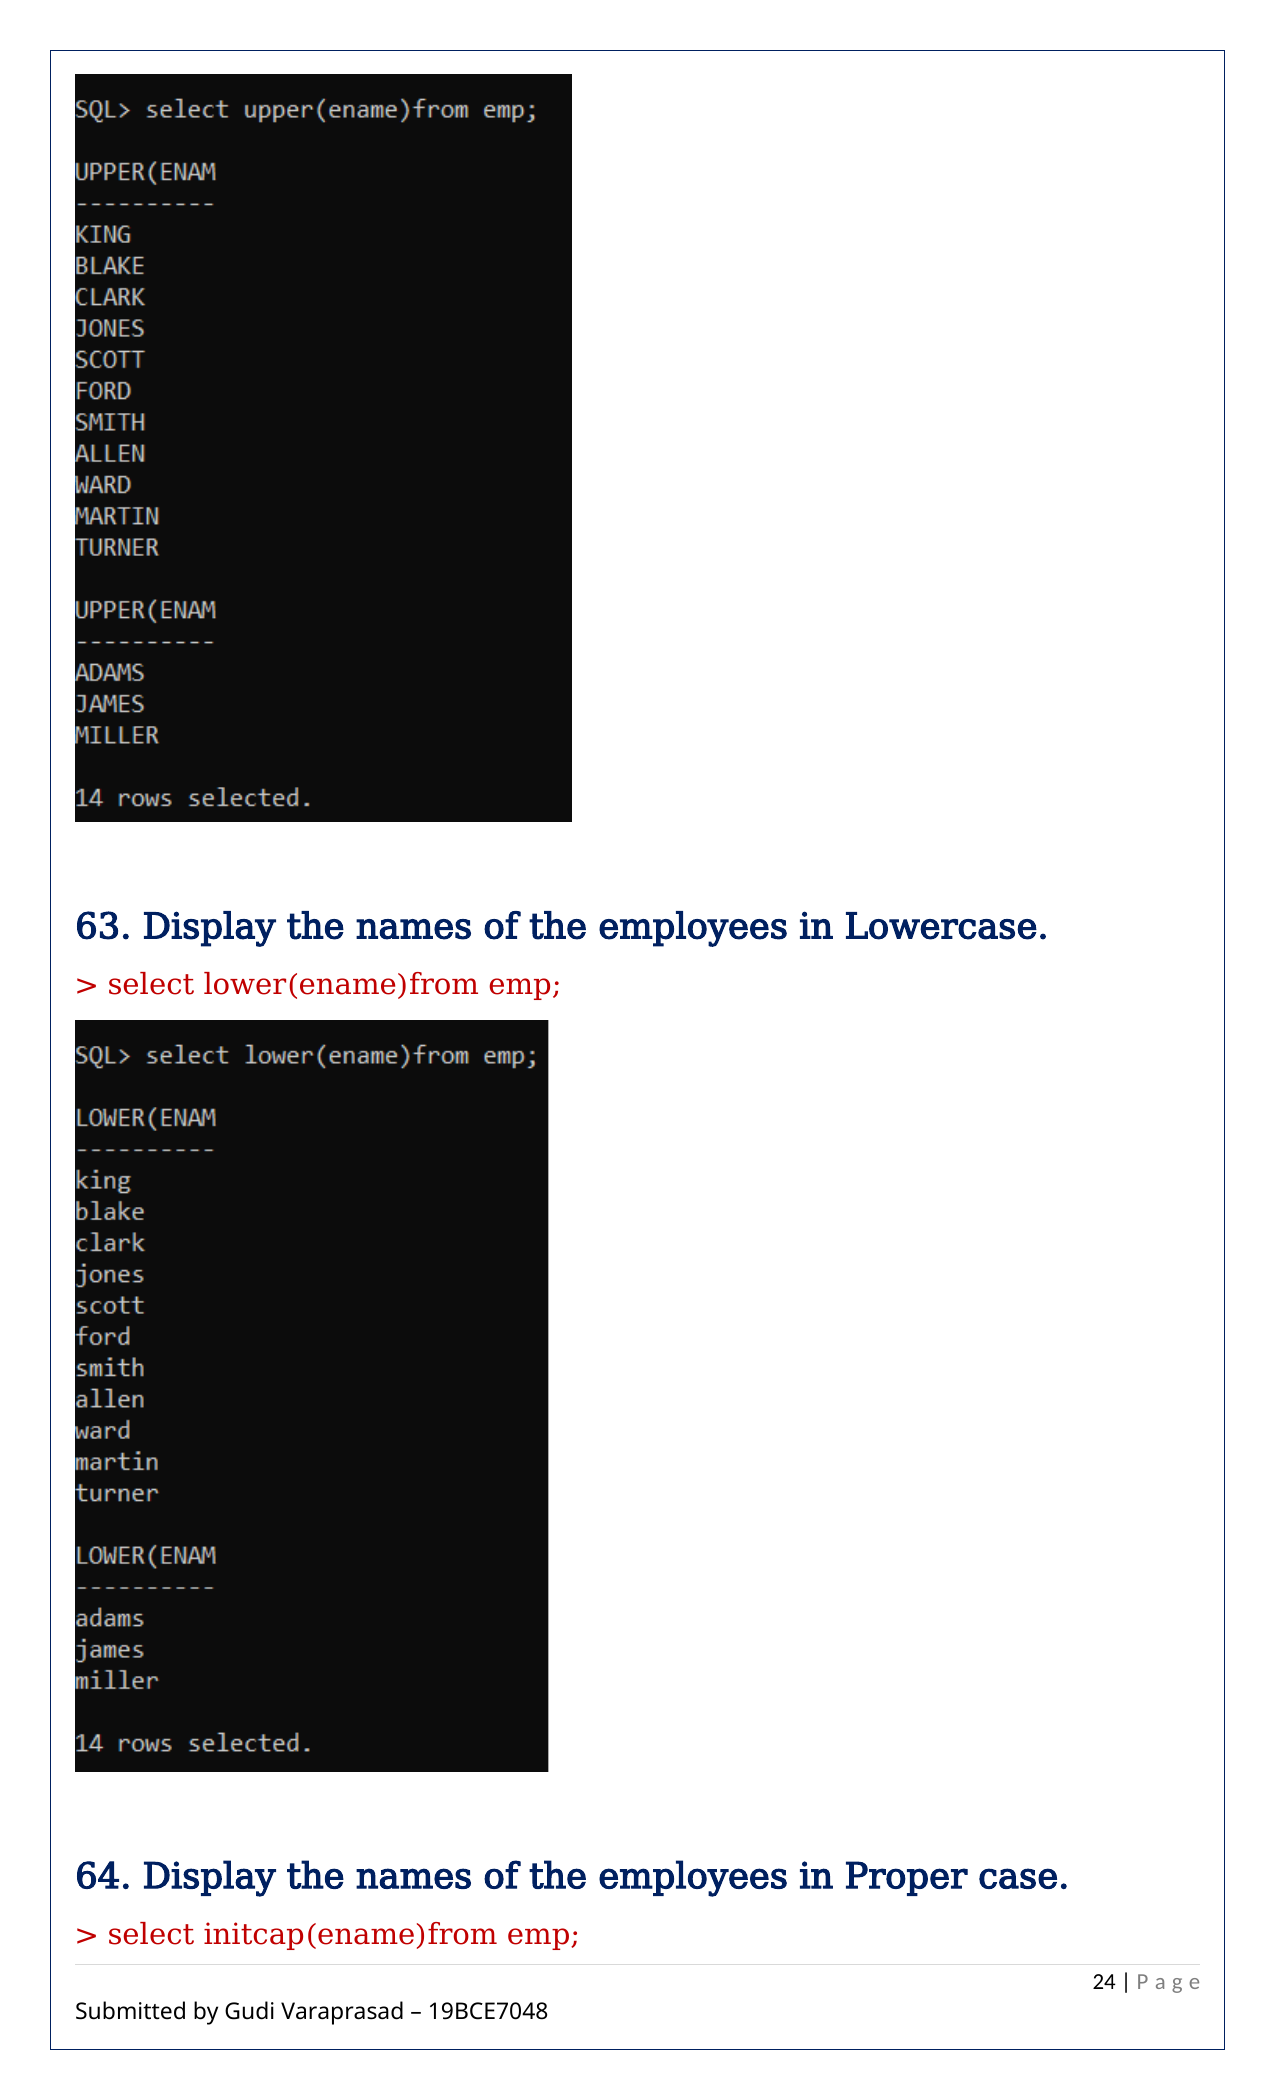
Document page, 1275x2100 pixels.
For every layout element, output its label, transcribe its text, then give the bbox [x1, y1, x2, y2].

picture [75, 74, 572, 822]
text 64. Display the names of the employees in Proper case. [75, 1853, 1200, 1896]
text > select lower(ename)from emp; [75, 966, 1200, 1001]
picture [75, 1020, 549, 1772]
text 63. Display the names of the employees in Lowercase. [75, 903, 1200, 946]
text > select initcap(ename)from emp; [75, 1916, 1200, 1951]
